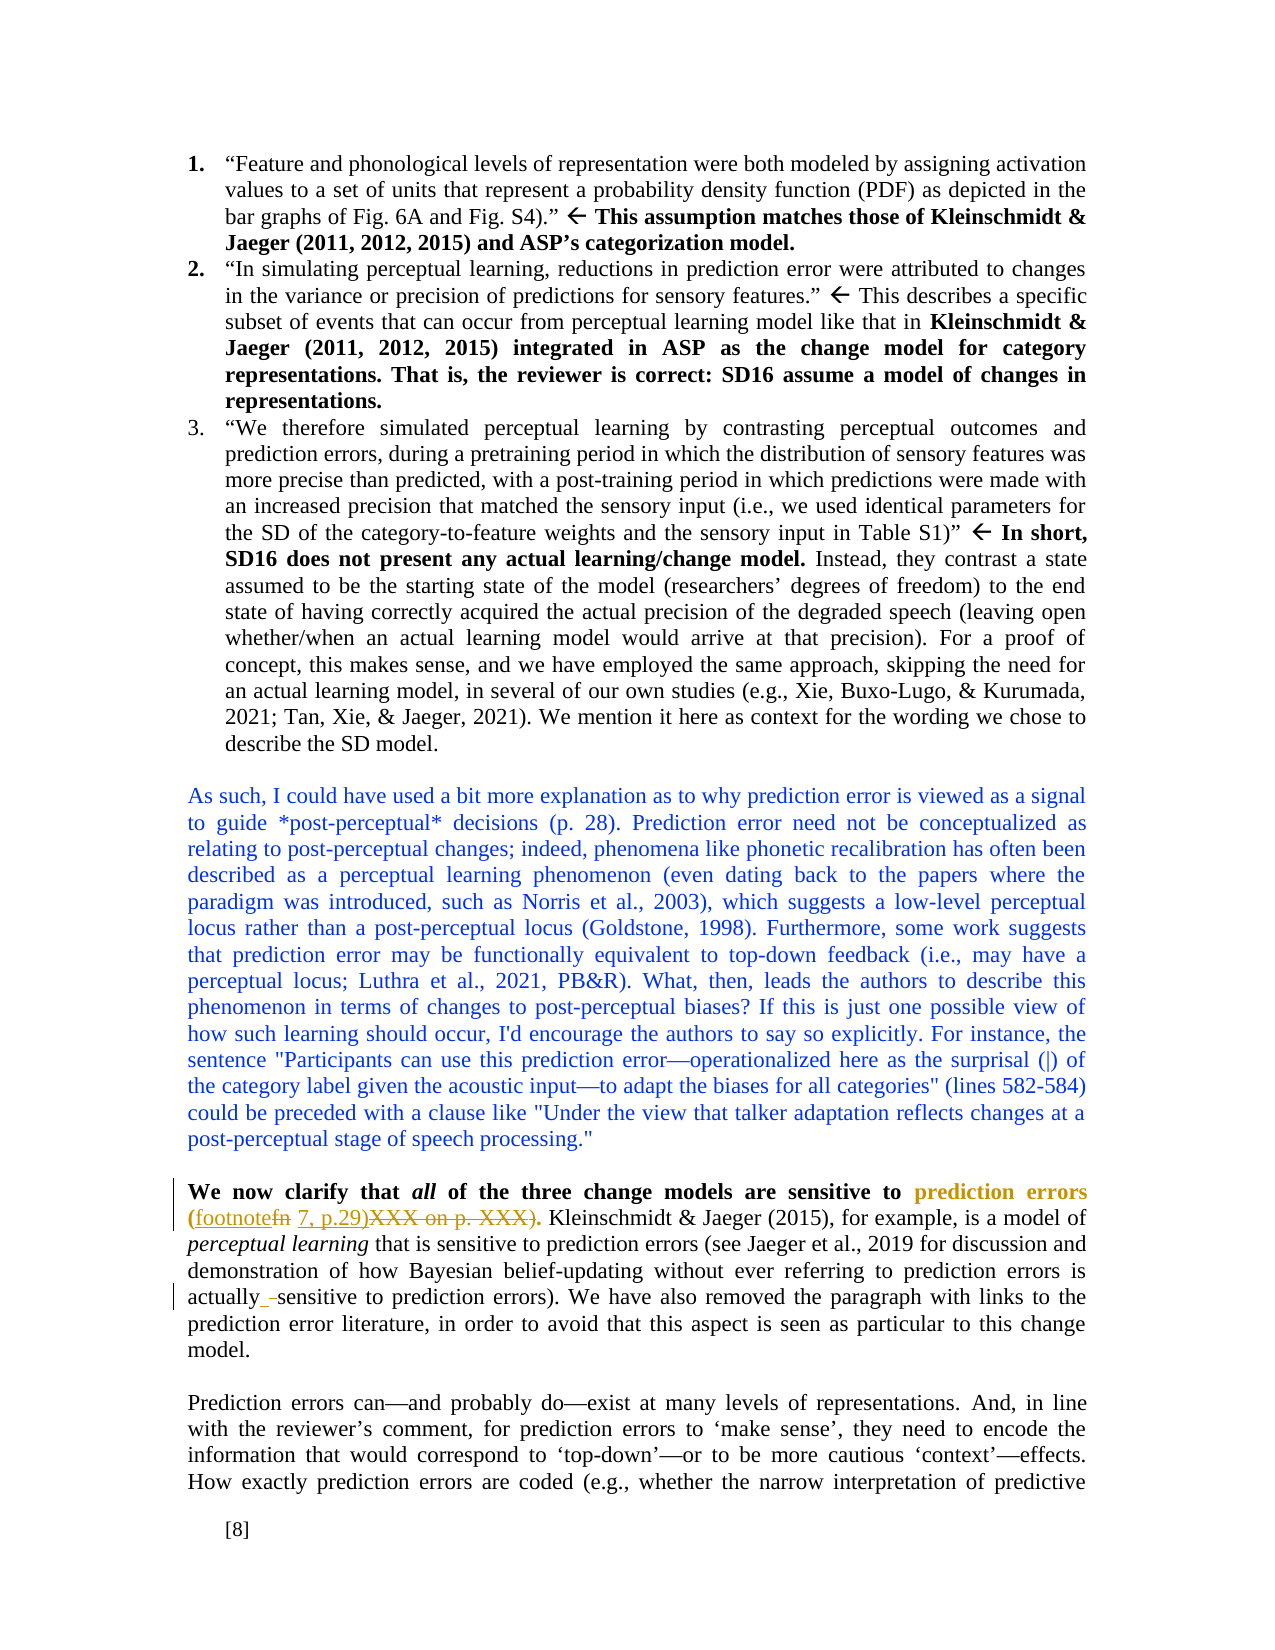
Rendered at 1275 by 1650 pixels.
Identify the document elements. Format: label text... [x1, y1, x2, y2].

list “In simulating perceptual learning, reductions in prediction error were attributed to changes in the variance or precision of predictions for sensory features.” This describes a specific subset of events that can occur from perceptual learning model like that in Kleinschmidt & Jaeger (2011, 2012, 2015) integrated in ASP as the change model for category representations. That is, the reviewer is correct: SD16 assume a model of changes in representations. [187, 255, 1087, 413]
text As such, I could have used a bit more explanation as to why prediction error is viewed as a signal to guide *post-perceptual* decisions (p. 28). Prediction error need not be conceptualized as relating to post-perceptual changes; indeed, phenomena like phonetic recalibration has often been described as a perceptual learning phenomenon (even dating back to the papers where the paradigm was introduced, such as Norris et al., 2003), which suggests a low-level perceptual locus rather than a post-perceptual locus (Goldstone, 1998). Furthermore, some work suggests that prediction error may be functionally equivalent to top-down feedback (i.e., may have a perceptual locus; Luthra et al., 2021, PB&R). What, then, leads the authors to describe this phenomenon in terms of changes to post-perceptual biases? If this is just one possible view of how such learning should occur, I'd encourage the authors to say so explicitly. For instance, the sentence "Participants can use this prediction error—operationalized here as the surprisal (|) of the category label given the acoustic input—to adapt the biases for all categories" (lines 582-584) could be preceded with a clause like "Under the view that talker adaptation reflects changes at a post-perceptual stage of speech processing." [187, 782, 1087, 1151]
text We now clarify that all of the three change models are sensitive to prediction errors ( . Kleinschmidt & Jaeger (2015), for example, is a model of perceptual learning that is sensitive to prediction errors (see Jaeger et al., 2019 for discussion and demonstration of how Bayesian belief-updating without ever referring to prediction errors is actuallysensitive to prediction errors). We have also removed the paragraph with links to the prediction error literature, in order to avoid that this aspect is seen as particular to this change model. [187, 1178, 1087, 1362]
list “Feature and phonological levels of representation were both modeled by assigning activation values to a set of units that represent a probability density function (PDF) as depicted in the bar graphs of Fig. 6A and Fig. S4).” This assumption matches those of Kleinschmidt & Jaeger (2011, 2012, 2015) and ASP’s categorization model. [187, 150, 1087, 255]
list “We therefore simulated perceptual learning by contrasting perceptual outcomes and prediction errors, during a pretraining period in which the distribution of sensory features was more precise than predicted, with a post-training period in which predictions were made with an increased precision that matched the sensory input (i.e., we used identical parameters for the SD of the category-to-feature weights and the sensory input in Table S1)” In short, SD16 does not present any actual learning/change model. Instead, they contrast a state assumed to be the starting state of the model (researchers’ degrees of freedom) to the end state of having correctly acquired the actual precision of the degraded speech (leaving open whether/when an actual learning model would arrive at that precision). For a proof of concept, this makes sense, and we have employed the same approach, skipping the need for an actual learning model, in several of our own studies (e.g., Xie, Buxo-Lugo, & Kurumada, 2021; Tan, Xie, & Jaeger, 2021). We mention it here as context for the wording we chose to describe the SD model. [187, 413, 1087, 756]
